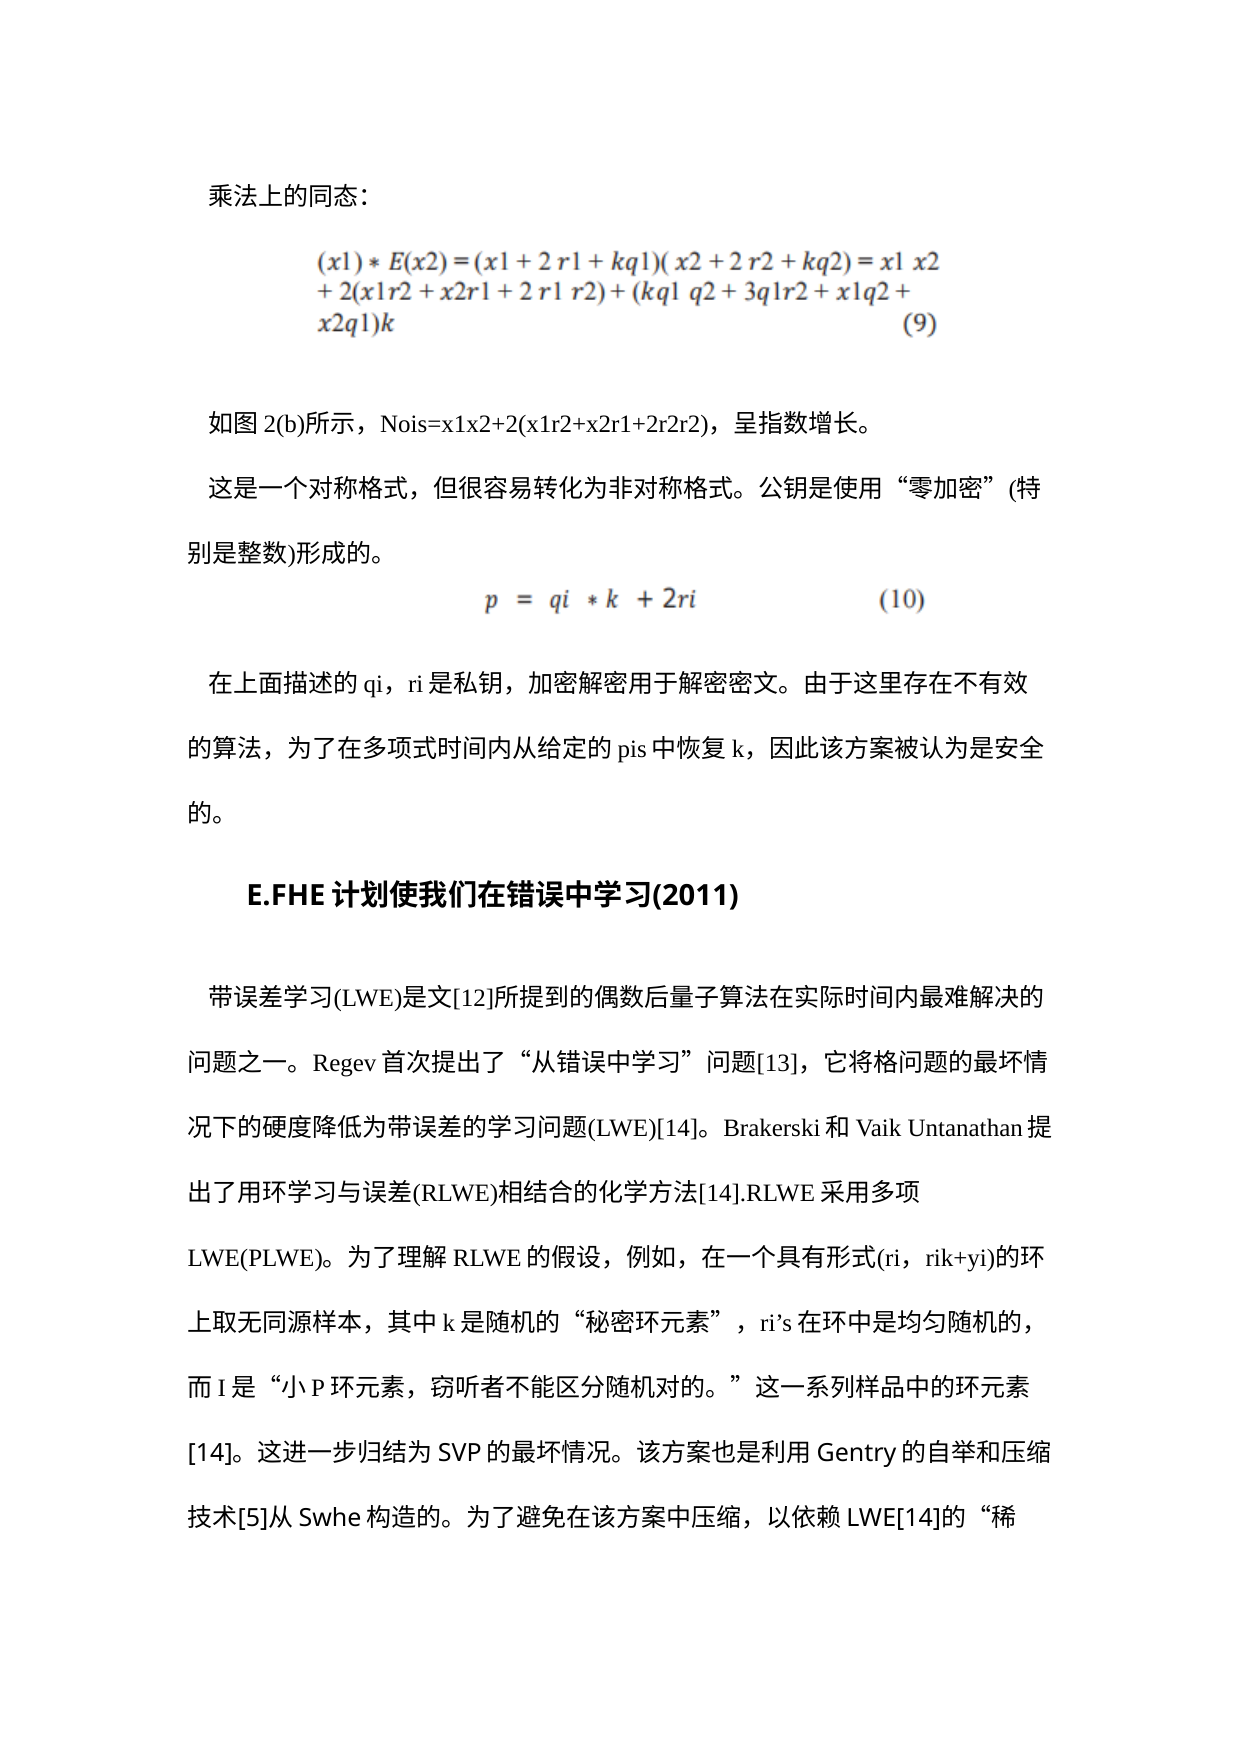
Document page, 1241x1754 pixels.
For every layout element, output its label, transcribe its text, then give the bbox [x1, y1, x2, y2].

subtitle E.FHE计划使我们在错误中学习(2011) [187, 861, 1053, 926]
text 这是一个对称格式，但很容易转化为非对称格式。公钥是使用“零加密”(特别是整数)形成的。 [187, 454, 1053, 584]
text 在上面描述的qi，ri是私钥，加密解密用于解密密文。由于这里存在不有效的算法，为了在多项式时间内从给定的pis中恢复k，因此该方案被认为是安全的。 [187, 649, 1053, 844]
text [187, 963, 1053, 1548]
picture [293, 227, 968, 374]
picture [318, 584, 943, 638]
text 乘法上的同态： [187, 162, 1053, 227]
text 如图2(b)所示，Nois=x1x2+2(x1r2+x2r1+2r2r2)，呈指数增长。 [187, 389, 1053, 454]
